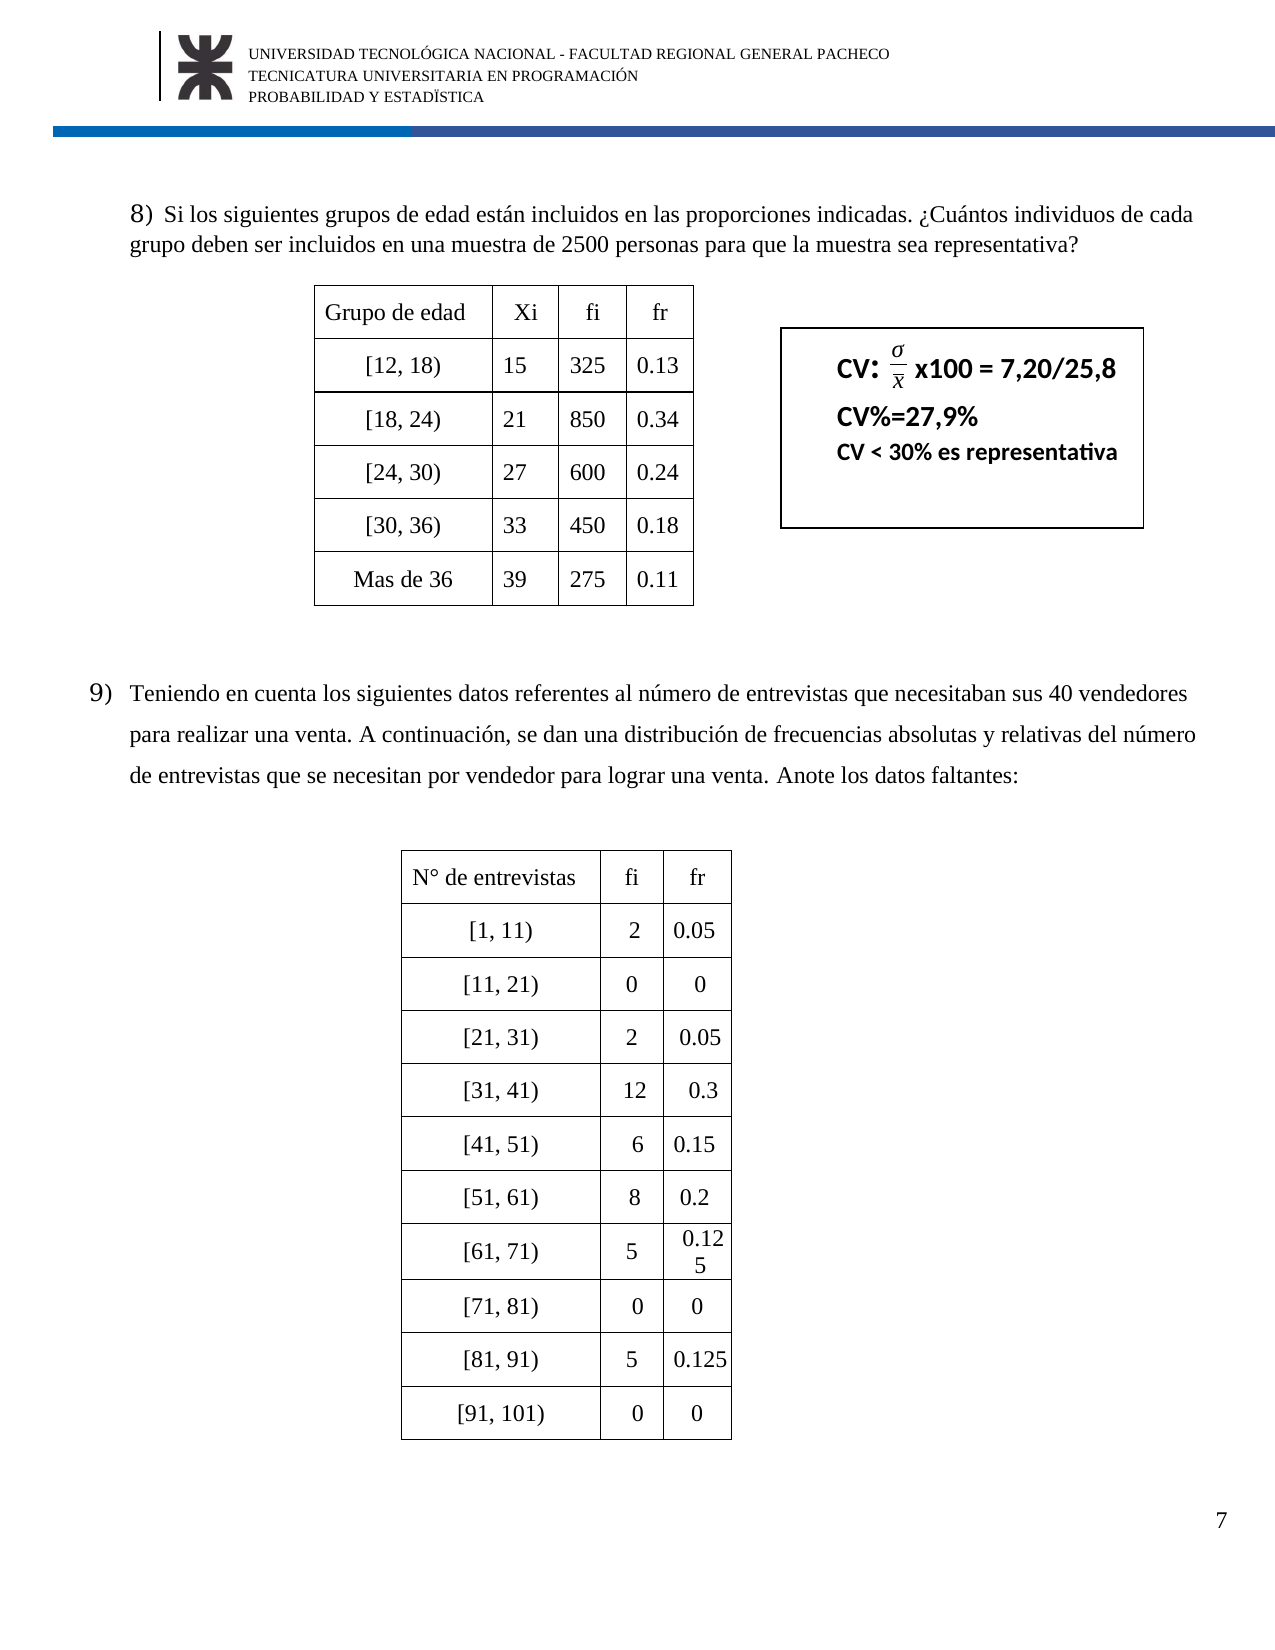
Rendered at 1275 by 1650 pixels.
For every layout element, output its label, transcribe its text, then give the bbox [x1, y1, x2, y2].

table_header fr [664, 851, 731, 903]
table_cell [61, 71) [402, 1224, 600, 1279]
table_header fi [559, 286, 626, 338]
table_cell [81, 91) [402, 1333, 600, 1386]
table_cell 0 [664, 958, 731, 1010]
table_cell 8 [601, 1171, 663, 1223]
table_cell [91, 101) [402, 1387, 600, 1438]
table_cell Mas de 36 [315, 552, 492, 605]
table_header fr [627, 286, 693, 338]
table_cell 27 [493, 446, 558, 498]
table_cell 0.13 [627, 339, 693, 391]
table_cell 0 [664, 1387, 731, 1438]
table_cell [31, 41) [402, 1064, 600, 1116]
table_cell 0.34 [627, 393, 693, 445]
table_cell 0.15 [664, 1117, 731, 1169]
table_cell [24, 30) [315, 446, 492, 498]
table_cell 5 [601, 1224, 663, 1279]
table_cell 6 [601, 1117, 663, 1169]
picture [174, 32, 236, 104]
list Si los siguientes grupos de edad están incluidos en las proporciones indicadas. ¿Cuántos individuos de cada grupo deben ser incluidos en una muestra de 2500 personas para que la muestra sea representativa? [129, 199, 1226, 257]
table_cell 21 [493, 393, 558, 445]
table_cell 12 [601, 1064, 663, 1116]
table_cell 0.125 [664, 1333, 731, 1386]
table_cell 325 [559, 339, 626, 391]
table_cell [12, 18) [315, 339, 492, 391]
table_cell [71, 81) [402, 1280, 600, 1332]
table_cell 600 [559, 446, 626, 498]
table_cell 15 [493, 339, 558, 391]
table_cell 2 [601, 904, 663, 956]
table_cell 275 [559, 552, 626, 605]
list Teniendo en cuenta los siguientes datos referentes al número de entrevistas que necesitaban sus 40 vendedores para realizar una venta. A continuación, se dan una distribución de frecuencias absolutas y relativas del número de entrevistas que se necesitan por vendedor para lograr una venta. Anote los datos faltantes: [89, 678, 1226, 789]
table_cell [21, 31) [402, 1011, 600, 1063]
table_cell [51, 61) [402, 1171, 600, 1223]
table_cell 0 [601, 1280, 663, 1332]
table_cell 450 [559, 499, 626, 551]
table_header Grupo de edad [315, 286, 492, 338]
table_cell 5 [601, 1333, 663, 1386]
table_cell 850 [559, 393, 626, 445]
table_cell 0.05 [664, 904, 731, 956]
table_cell 2 [601, 1011, 663, 1063]
table_cell 0 [601, 1387, 663, 1438]
table_cell 0 [664, 1280, 731, 1332]
table_cell 0 [601, 958, 663, 1010]
table_cell 0.125 [664, 1224, 731, 1279]
table_header fi [601, 851, 663, 903]
table_cell 0.24 [627, 446, 693, 498]
table_header N° de entrevistas [402, 851, 600, 903]
table_cell 0.05 [664, 1011, 731, 1063]
table_cell 0.2 [664, 1171, 731, 1223]
table_cell 0.18 [627, 499, 693, 551]
table_cell [18, 24) [315, 393, 492, 445]
table_cell 33 [493, 499, 558, 551]
table_cell 0.11 [627, 552, 693, 605]
table_cell [41, 51) [402, 1117, 600, 1169]
table_cell 0.3 [664, 1064, 731, 1116]
table_cell [1, 11) [402, 904, 600, 956]
table_cell 39 [493, 552, 558, 605]
table_cell [11, 21) [402, 958, 600, 1010]
table_cell [30, 36) [315, 499, 492, 551]
table_header Xi [493, 286, 558, 338]
